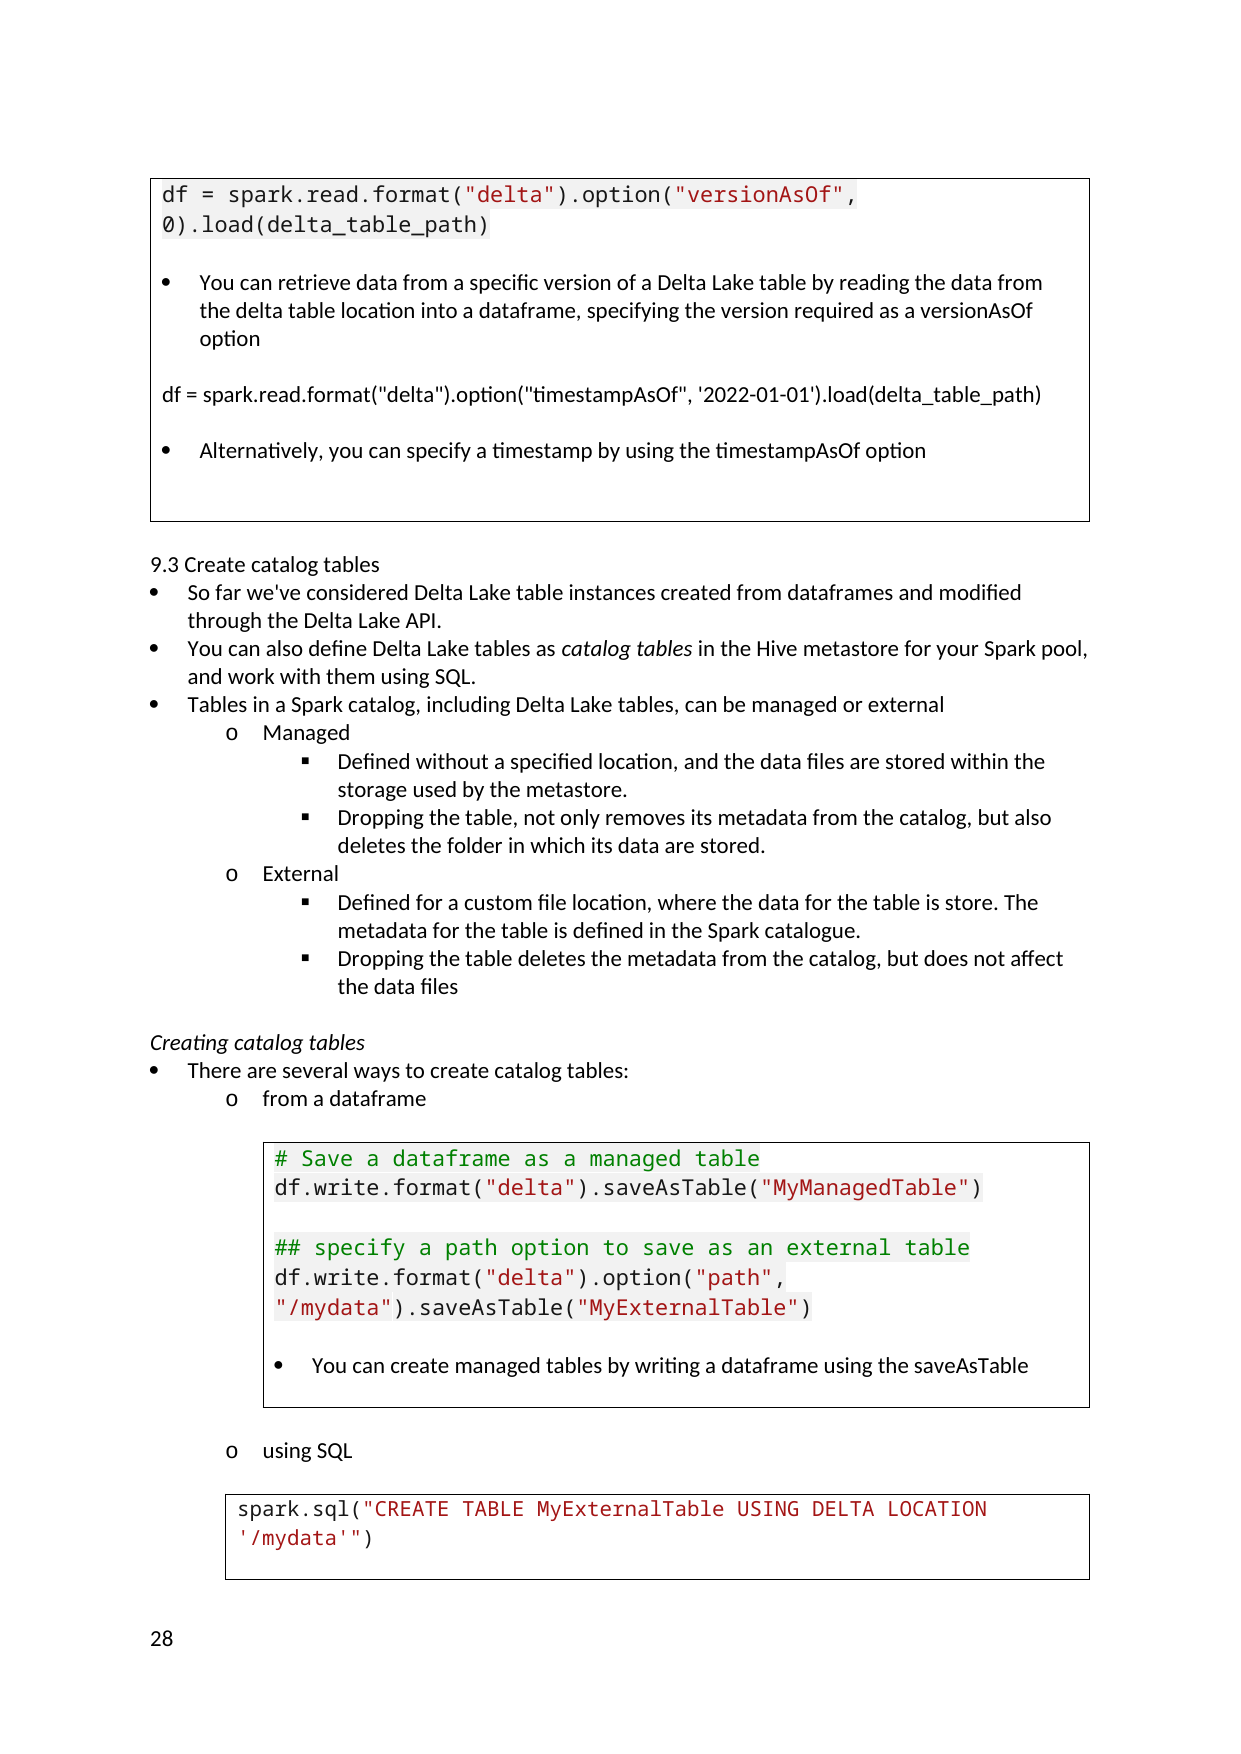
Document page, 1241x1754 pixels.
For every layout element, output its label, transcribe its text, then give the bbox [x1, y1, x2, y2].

table_header df = spark.read.format("delta").option("versionAsOf", 0).load(delta_table_path) You can retrieve data from a specific version of a Delta Lake table by reading the data from the delta table location into a dataframe, specifying the version required as a versionAsOf option df = spark.read.format("delta").option("timestampAsOf", '2022-01-01').load(delta_table_path) Alternatively, you can specify a timestamp by using the timestampAsOf option [151, 179, 1089, 521]
list from a dataframe [225, 1084, 1090, 1113]
list Dropping the table, not only removes its metadata from the catalog, but also deletes the folder in which its data are stored. [300, 803, 1090, 859]
list Managed [225, 718, 1090, 747]
table_header # Save a dataframe as a managed table df.write.format("delta").saveAsTable("MyManagedTable") ## specify a path option to save as an external table df.write.format("delta").option("path", "/mydata").saveAsTable("MyExternalTable") You can create managed tables by writing a dataframe using the saveAsTable [264, 1143, 1089, 1407]
text Creating catalog tables [150, 1028, 1090, 1056]
list Defined without a specified location, and the data files are stored within the storage used by the metastore. [300, 747, 1090, 803]
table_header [226, 1495, 1089, 1579]
list Defined for a custom file location, where the data for the table is store. The metadata for the table is defined in the Spark catalogue. [300, 888, 1090, 944]
list You can also define Delta Lake tables as catalog tables in the Hive metastore for your Spark pool, and work with them using SQL. [150, 634, 1090, 690]
list External [225, 859, 1090, 888]
list So far we've considered Delta Lake table instances created from dataframes and modified through the Delta Lake API. [150, 578, 1090, 634]
list Dropping the table deletes the metadata from the catalog, but does not affect the data files [300, 944, 1090, 1000]
list Tables in a Spark catalog, including Delta Lake tables, can be managed or external [150, 690, 1090, 718]
text 9.3 Create catalog tables [150, 550, 1090, 578]
list There are several ways to create catalog tables: [150, 1056, 1090, 1084]
list using SQL [225, 1436, 1090, 1465]
